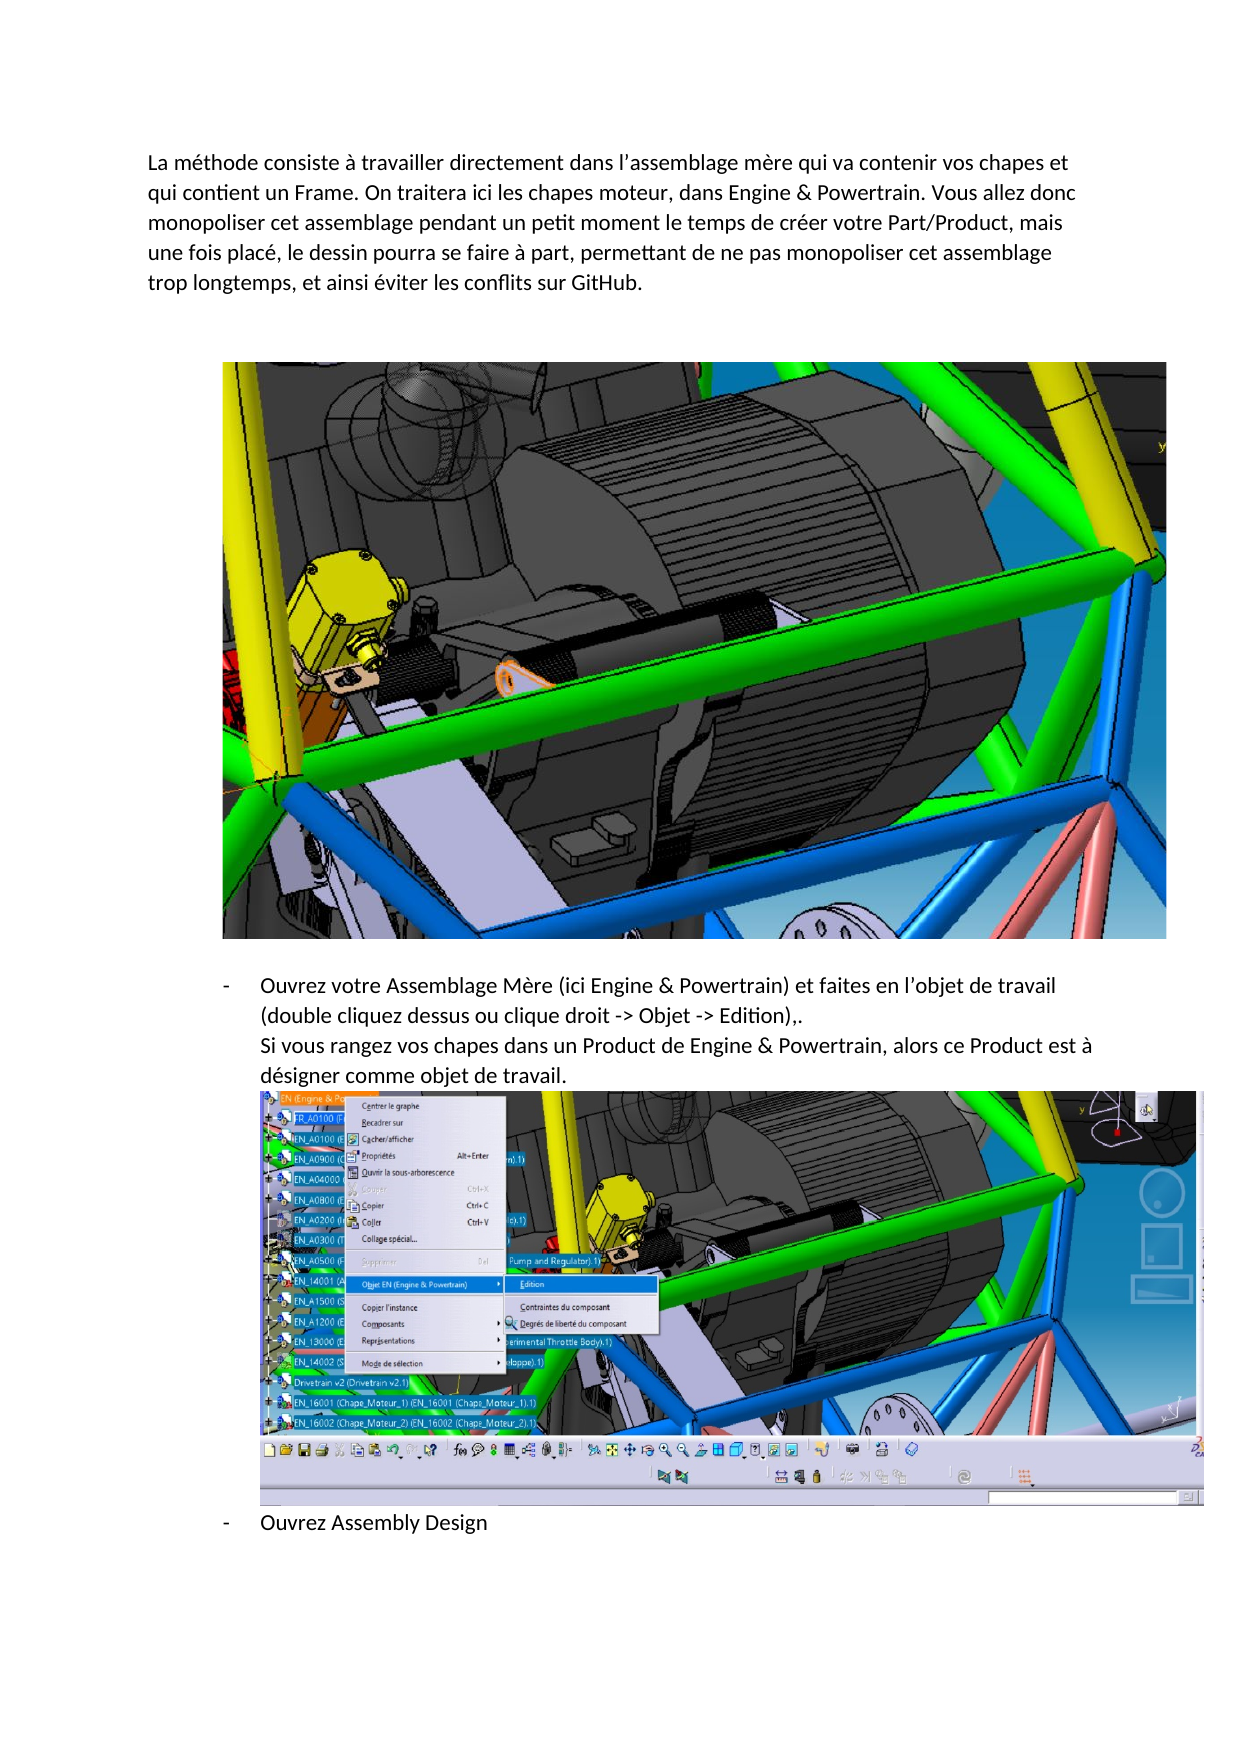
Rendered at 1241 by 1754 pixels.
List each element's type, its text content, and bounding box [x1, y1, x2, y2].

picture [260, 1091, 1204, 1506]
text La méthode consiste à travailler directement dans l’assemblage mère qui va contenir vos chapes et qui contient un Frame. On traitera ici les chapes moteur, dans Engine & Powertrain. Vous allez donc monopoliser cet assemblage pendant un petit moment le temps de créer votre Part/Product, mais une fois placé, le dessin pourra se faire à part, permettant de ne pas monopoliser cet assemblage trop longtemps, et ainsi éviter les conflits sur GitHub. [148, 148, 1093, 296]
list Ouvrez Assembly Design [223, 1508, 1093, 1536]
picture [222, 362, 1167, 939]
